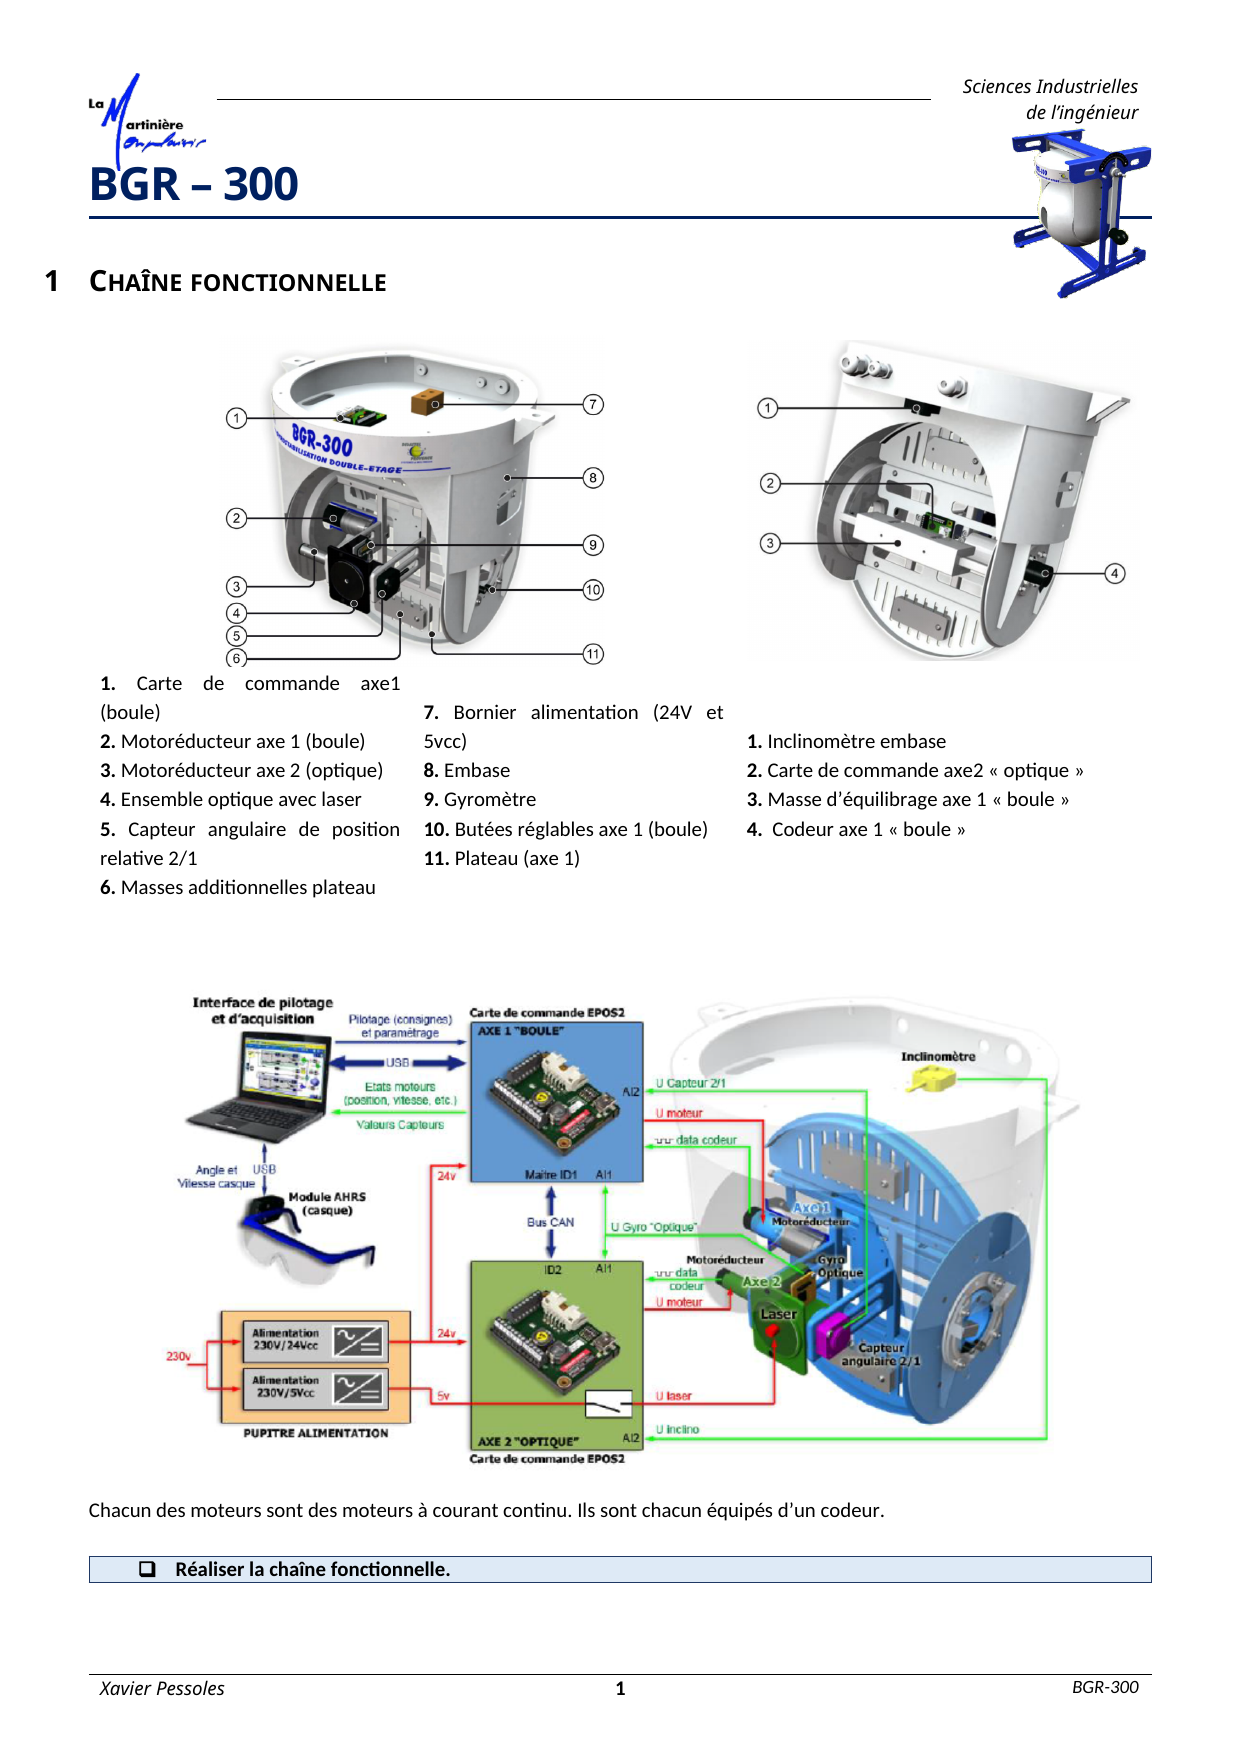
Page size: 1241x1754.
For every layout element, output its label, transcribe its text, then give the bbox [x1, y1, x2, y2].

picture [88, 73, 207, 171]
table_header Réaliser la chaîne fonctionnelle. [90, 1557, 1151, 1582]
table_cell 1. Inclinomètre embase 2. Carte de commande axe2 « optique » 3. Masse d’équilibrage axe 1 « boule » 4. Codeur axe 1 « boule » [735, 670, 1152, 903]
table_cell 1. Carte de commande axe1 (boule) 2. Motoréducteur axe 1 (boule) 3. Motoréducteur axe 2 (optique) 4. Ensemble optique avec laser 5. Capteur angulaire de position relative 2/1 6. Masses additionnelles plateau [89, 670, 412, 903]
table_cell 7. Bornier alimentation (24V et 5vcc) 8. Embase 9. Gyromètre 10. Butées réglables axe 1 (boule) 11. Plateau (axe 1) [412, 670, 735, 903]
table_header [735, 335, 1152, 670]
text Chacun des moteurs sont des moteurs à courant continu. Ils sont chacun équipés d’un codeur. [89, 1497, 1152, 1523]
picture [159, 933, 1087, 1494]
title BGR – 300 [89, 151, 1011, 216]
picture [218, 335, 606, 667]
table_header [89, 335, 735, 670]
subtitle Chaîne fonctionnelle [44, 260, 1152, 300]
picture [747, 340, 1140, 661]
picture [1011, 128, 1152, 299]
